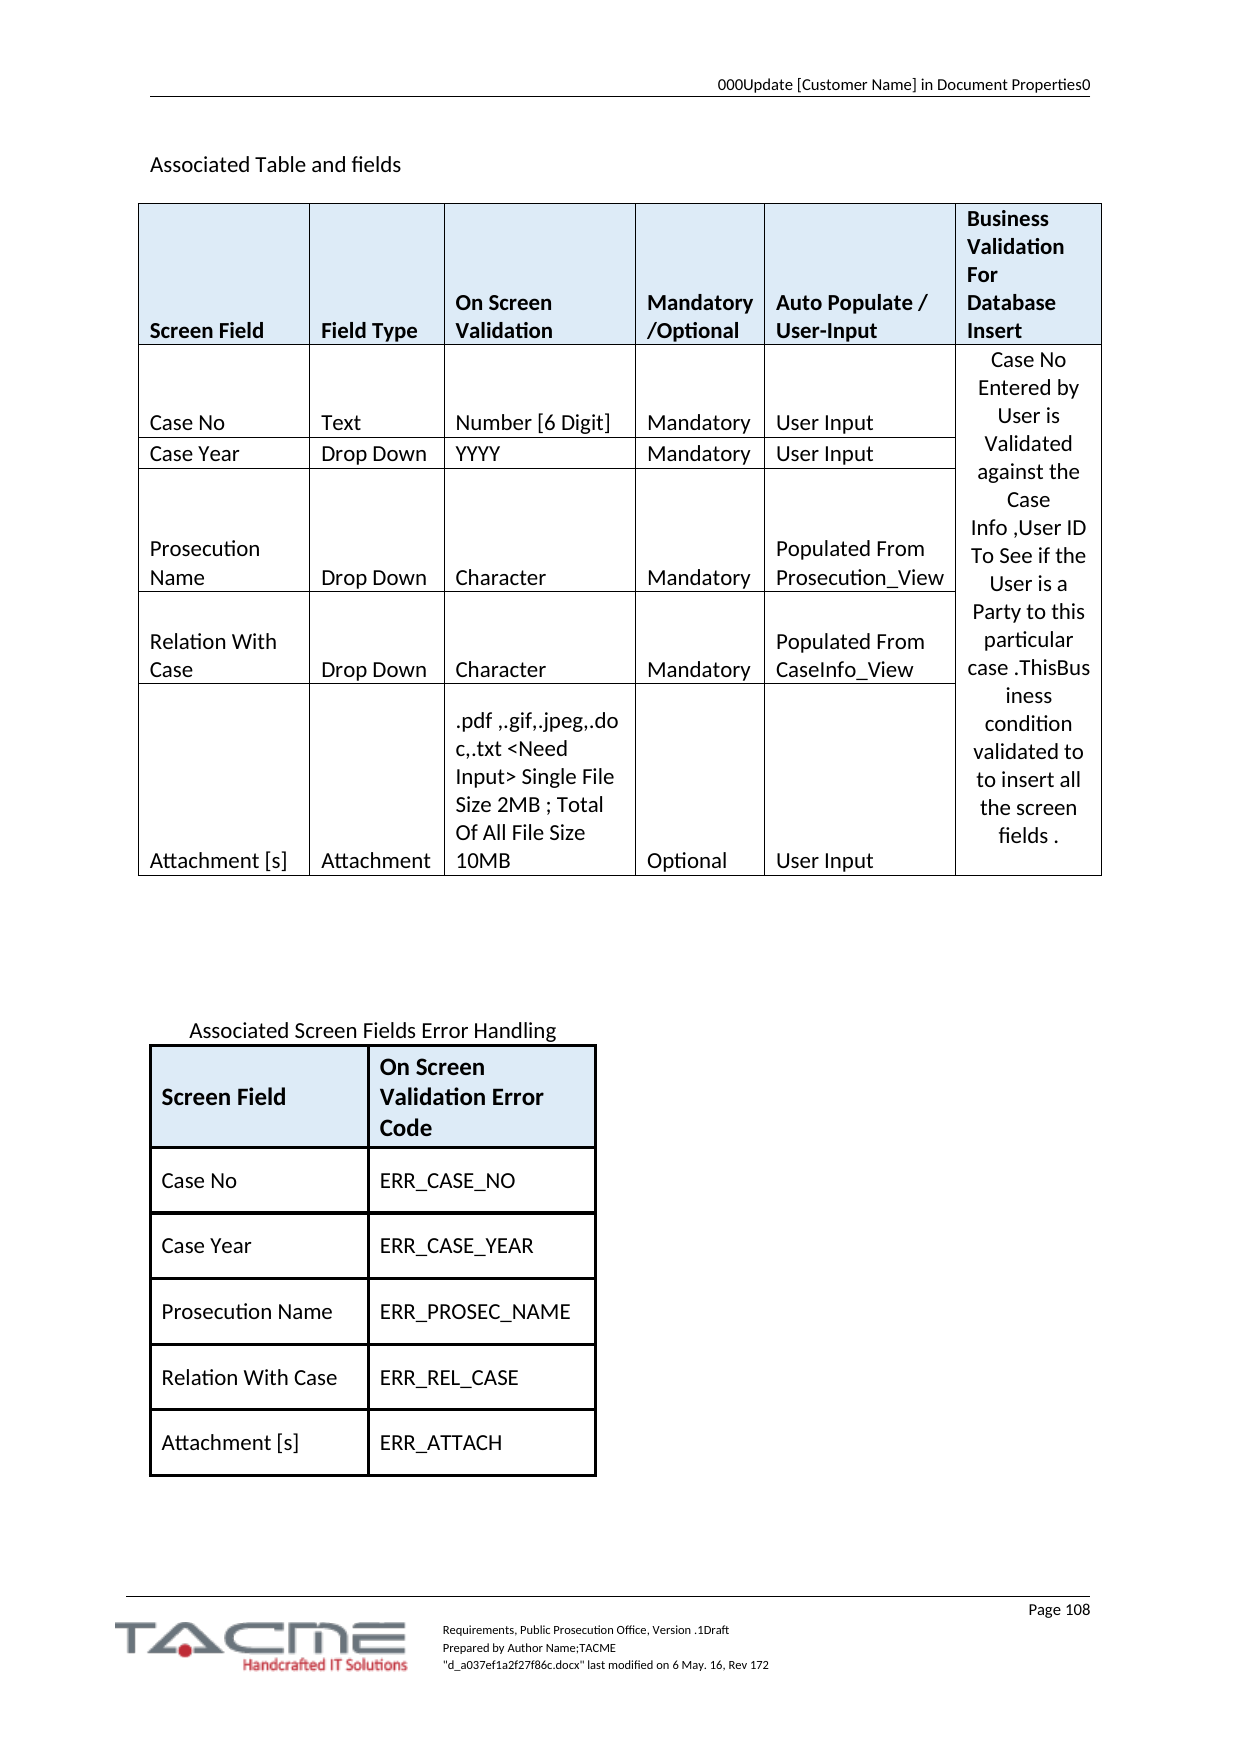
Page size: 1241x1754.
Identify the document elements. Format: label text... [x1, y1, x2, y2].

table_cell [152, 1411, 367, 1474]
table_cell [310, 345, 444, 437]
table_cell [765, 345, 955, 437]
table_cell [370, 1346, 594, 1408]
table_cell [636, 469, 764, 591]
picture [115, 1622, 408, 1672]
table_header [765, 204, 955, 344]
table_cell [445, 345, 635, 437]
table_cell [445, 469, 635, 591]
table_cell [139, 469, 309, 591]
text Associated Table and fields [150, 150, 1090, 178]
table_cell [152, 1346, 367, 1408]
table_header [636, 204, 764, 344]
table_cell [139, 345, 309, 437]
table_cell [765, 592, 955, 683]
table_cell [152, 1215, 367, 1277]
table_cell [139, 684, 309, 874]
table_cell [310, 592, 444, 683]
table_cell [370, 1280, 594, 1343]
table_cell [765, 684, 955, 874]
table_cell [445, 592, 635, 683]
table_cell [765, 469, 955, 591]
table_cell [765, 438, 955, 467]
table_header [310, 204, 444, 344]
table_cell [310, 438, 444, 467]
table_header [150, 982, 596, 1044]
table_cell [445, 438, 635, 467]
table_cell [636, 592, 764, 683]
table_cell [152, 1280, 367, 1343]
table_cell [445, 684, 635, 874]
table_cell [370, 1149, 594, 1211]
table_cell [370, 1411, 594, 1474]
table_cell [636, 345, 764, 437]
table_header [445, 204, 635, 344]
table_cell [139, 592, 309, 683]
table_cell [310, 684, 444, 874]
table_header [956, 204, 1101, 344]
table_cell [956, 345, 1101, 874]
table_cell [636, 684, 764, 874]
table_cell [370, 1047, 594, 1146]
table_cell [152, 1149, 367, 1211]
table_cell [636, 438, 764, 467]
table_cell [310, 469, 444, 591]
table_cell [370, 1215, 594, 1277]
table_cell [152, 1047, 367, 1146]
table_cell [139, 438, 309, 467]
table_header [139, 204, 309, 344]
